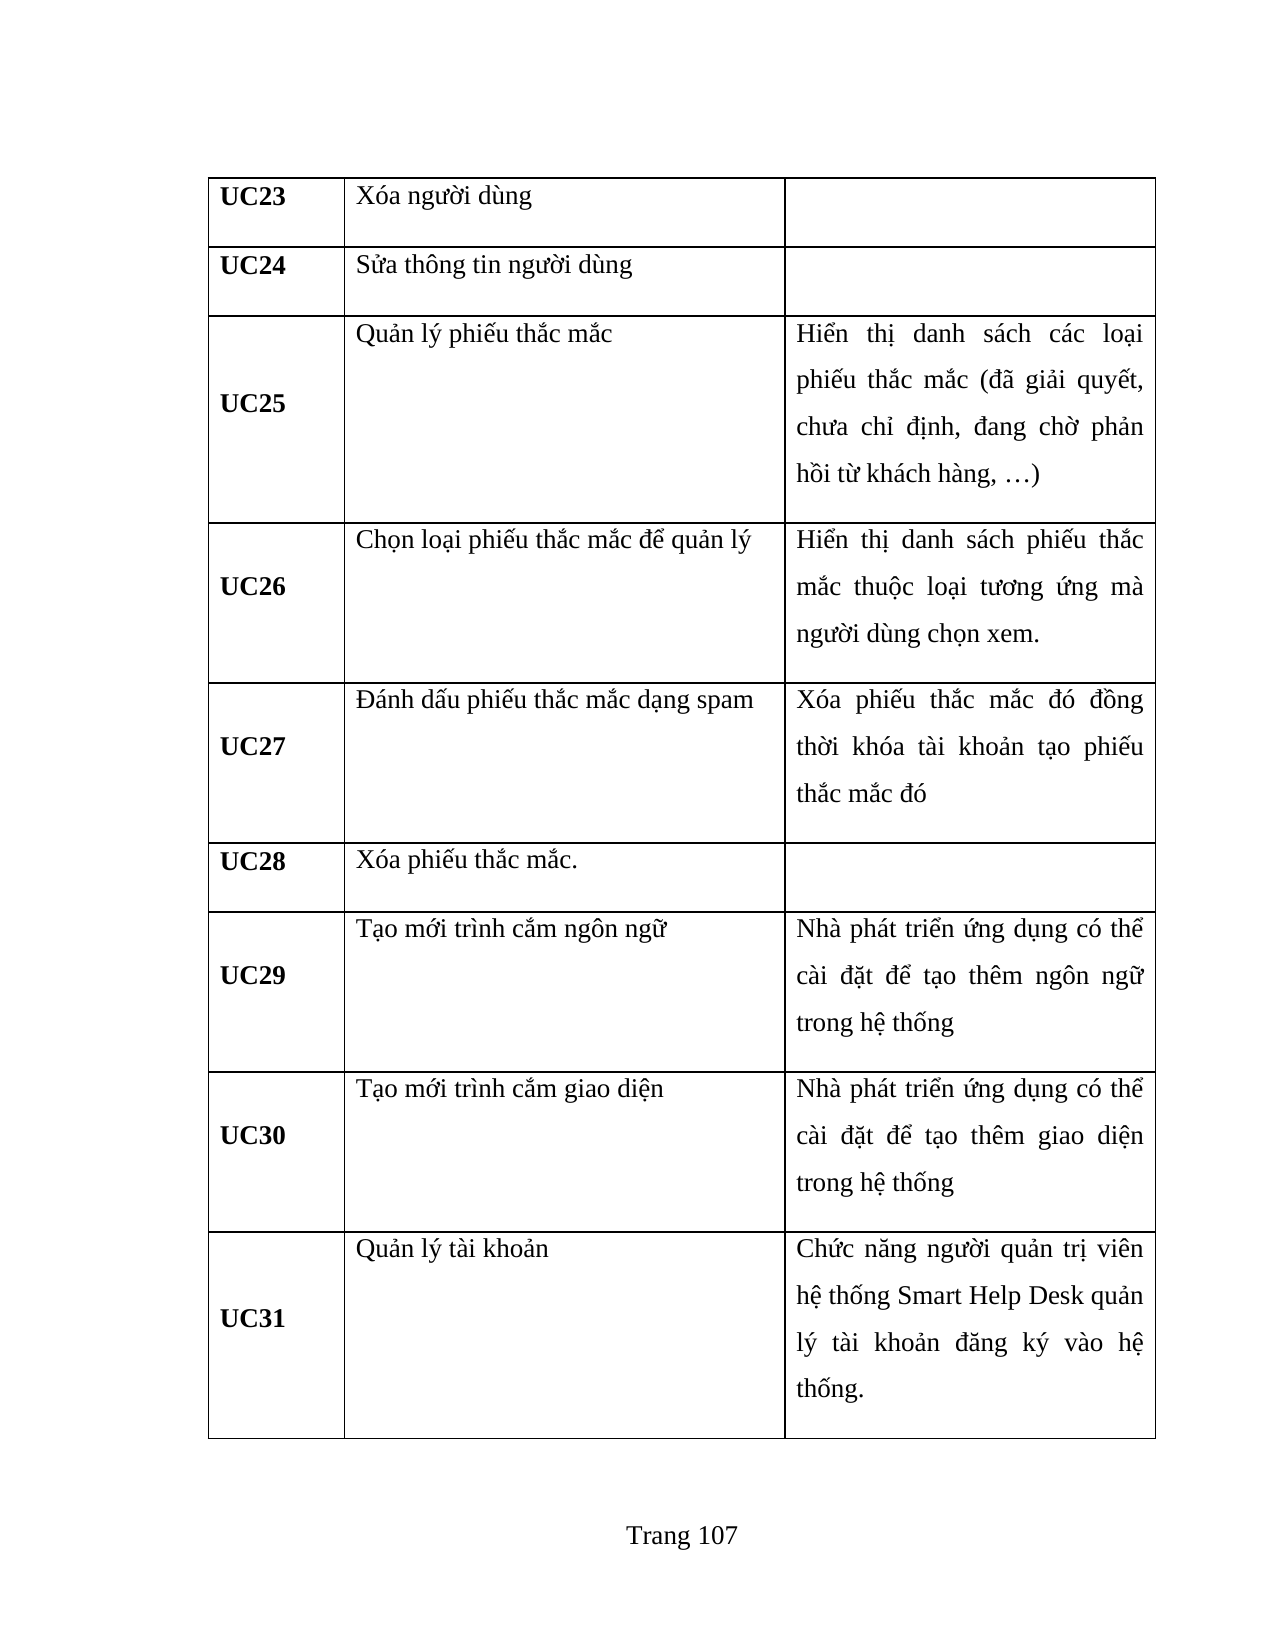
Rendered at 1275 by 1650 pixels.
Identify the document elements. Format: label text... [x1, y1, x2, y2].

table_cell [786, 844, 1155, 911]
table_cell [786, 179, 1155, 246]
table_cell Quản lý phiếu thắc mắc [345, 317, 784, 522]
table_cell Quản lý tài khoản [345, 1233, 784, 1438]
table_cell Hiển thị danh sách phiếu thắc mắc thuộc loại tương ứng mà người dùng chọn xem. [786, 524, 1155, 682]
table_cell Đánh dấu phiếu thắc mắc dạng spam [345, 684, 784, 842]
table_cell UC28 [209, 844, 344, 911]
table_cell Tạo mới trình cắm giao diện [345, 1073, 784, 1231]
table_cell UC24 [209, 248, 344, 315]
table_cell Hiển thị danh sách các loại phiếu thắc mắc (đã giải quyết, chưa chỉ định, đang chờ phản hồi từ khách hàng, …) [786, 317, 1155, 522]
table_cell Nhà phát triển ứng dụng có thể cài đặt để tạo thêm giao diện trong hệ thống [786, 1073, 1155, 1231]
table_cell Chức năng người quản trị viên hệ thống Smart Help Desk quản lý tài khoản đăng ký vào hệ thống. [786, 1233, 1155, 1438]
table_cell UC25 [209, 317, 344, 522]
table_cell Chọn loại phiếu thắc mắc để quản lý [345, 524, 784, 682]
table_cell UC29 [209, 913, 344, 1071]
table_cell UC31 [209, 1233, 344, 1438]
table_cell Xóa phiếu thắc mắc đó đồng thời khóa tài khoản tạo phiếu thắc mắc đó [786, 684, 1155, 842]
table_cell UC26 [209, 524, 344, 682]
table_cell Nhà phát triển ứng dụng có thể cài đặt để tạo thêm ngôn ngữ trong hệ thống [786, 913, 1155, 1071]
table_cell Xóa phiếu thắc mắc. [345, 844, 784, 911]
table_cell [786, 248, 1155, 315]
table_cell UC23 [209, 179, 344, 246]
table_cell Xóa người dùng [345, 179, 784, 246]
table_cell UC30 [209, 1073, 344, 1231]
table_cell Tạo mới trình cắm ngôn ngữ [345, 913, 784, 1071]
table_cell UC27 [209, 684, 344, 842]
table_cell Sửa thông tin người dùng [345, 248, 784, 315]
